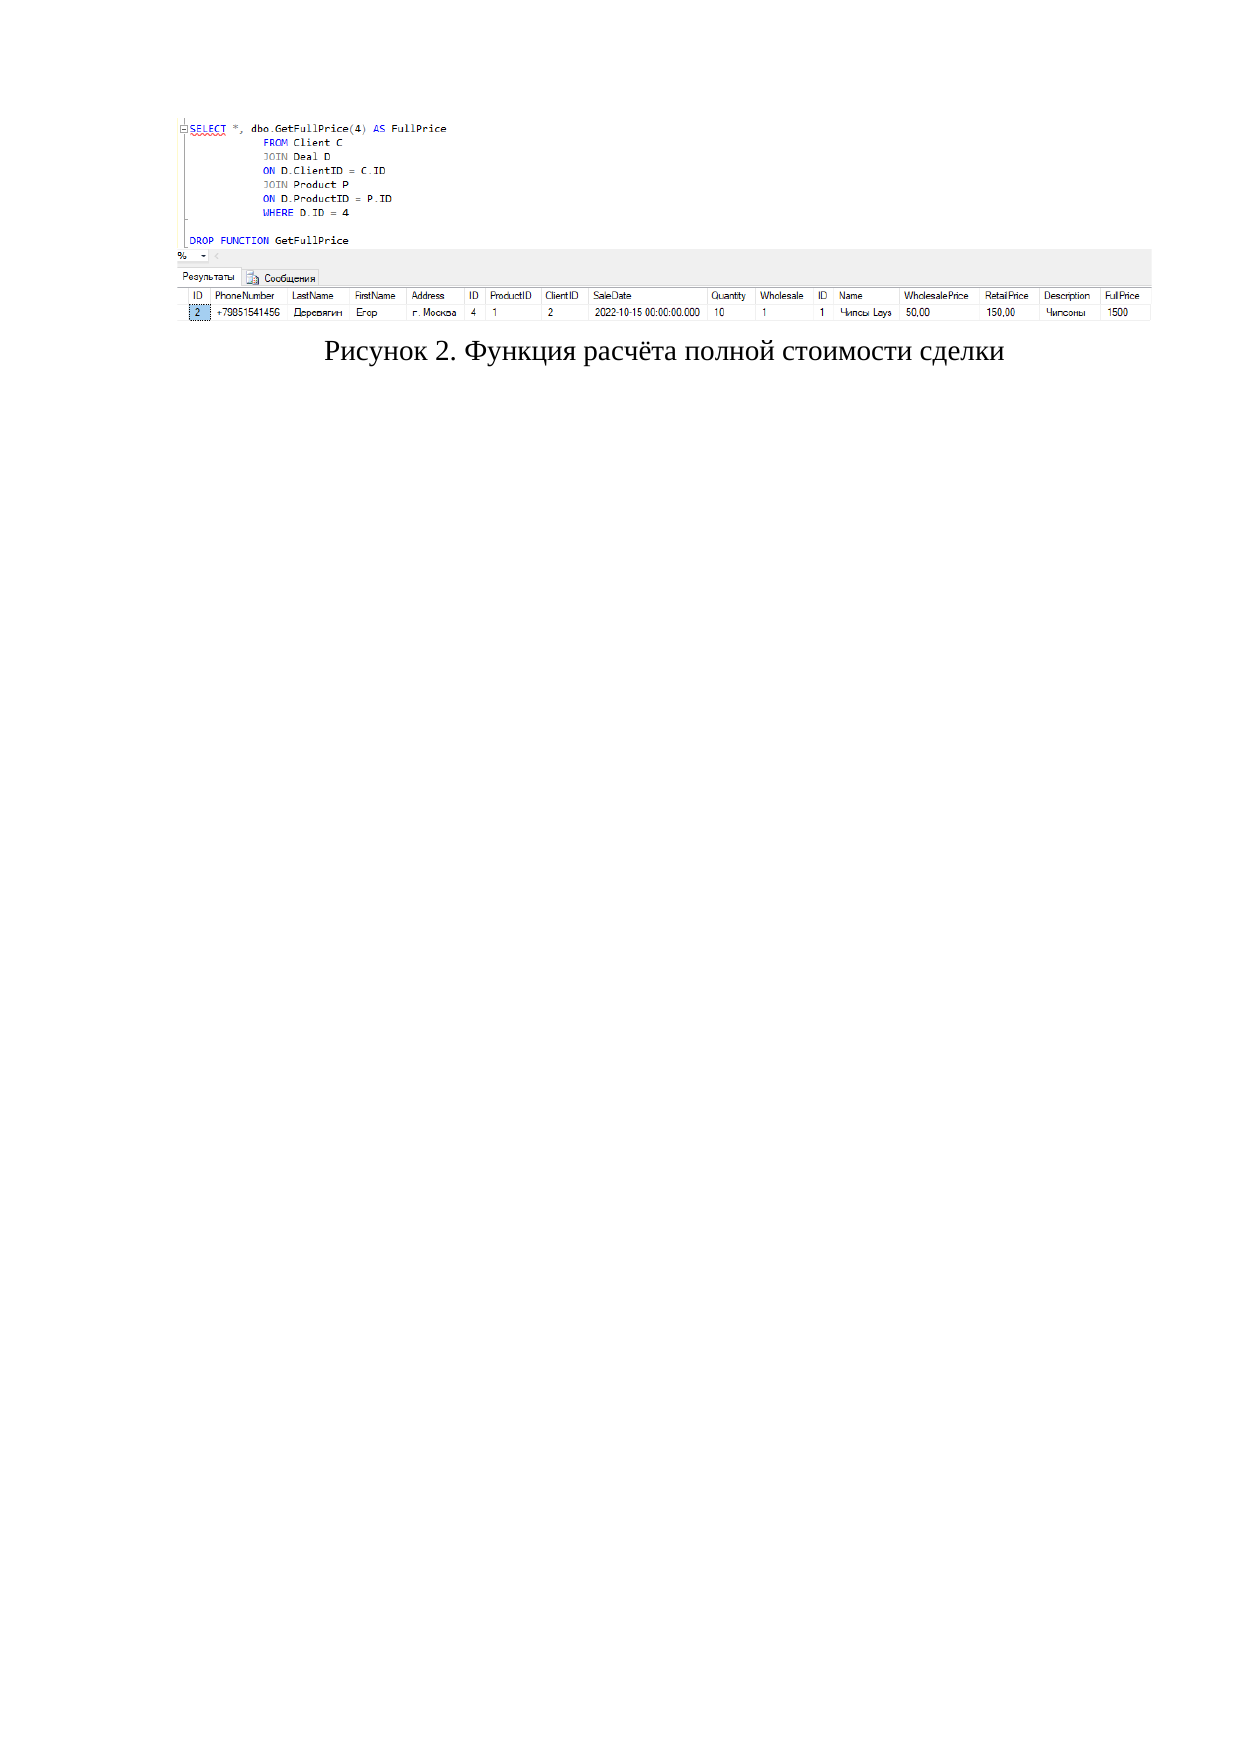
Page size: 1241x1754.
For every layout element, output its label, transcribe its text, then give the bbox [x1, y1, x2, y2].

text Рисунок 2. Функция расчёта полной стоимости сделки [177, 333, 1152, 366]
picture [177, 118, 1152, 333]
